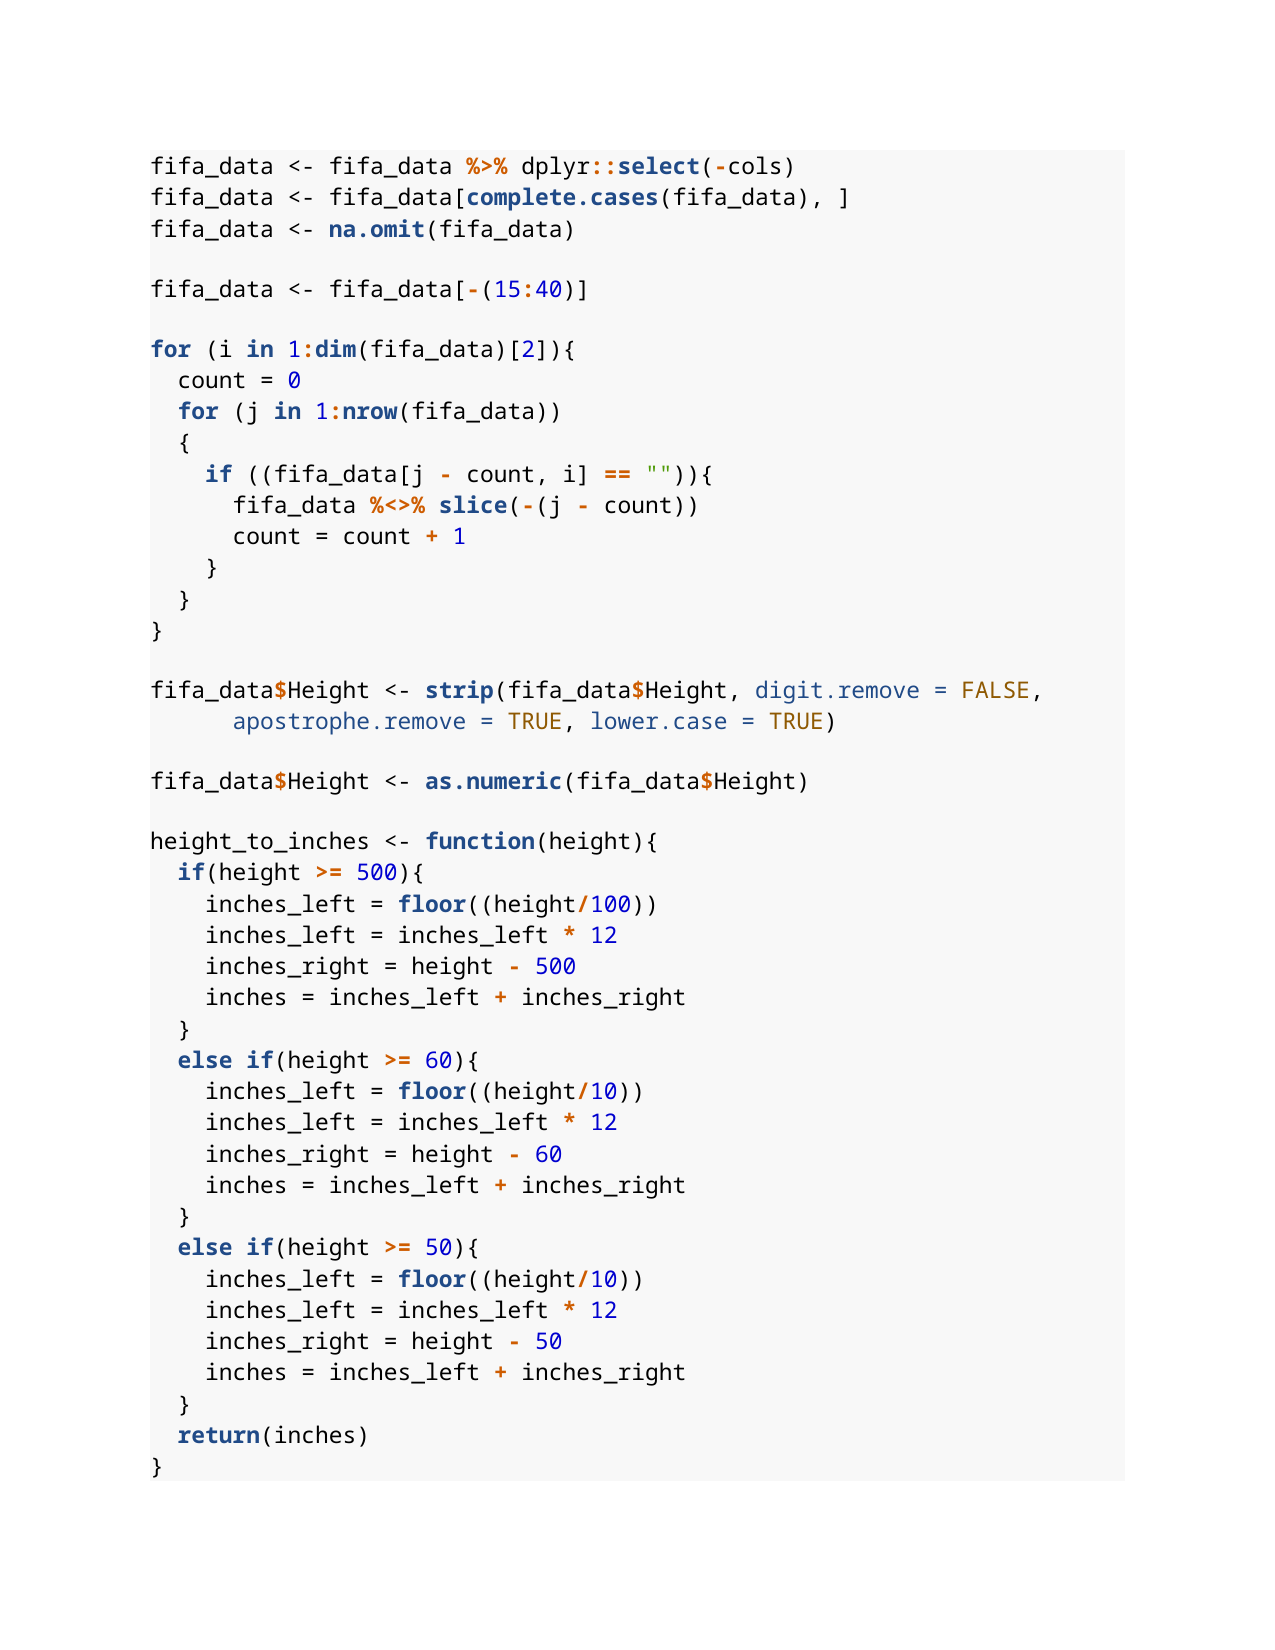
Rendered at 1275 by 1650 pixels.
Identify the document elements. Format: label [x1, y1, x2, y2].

text [150, 150, 1125, 1481]
